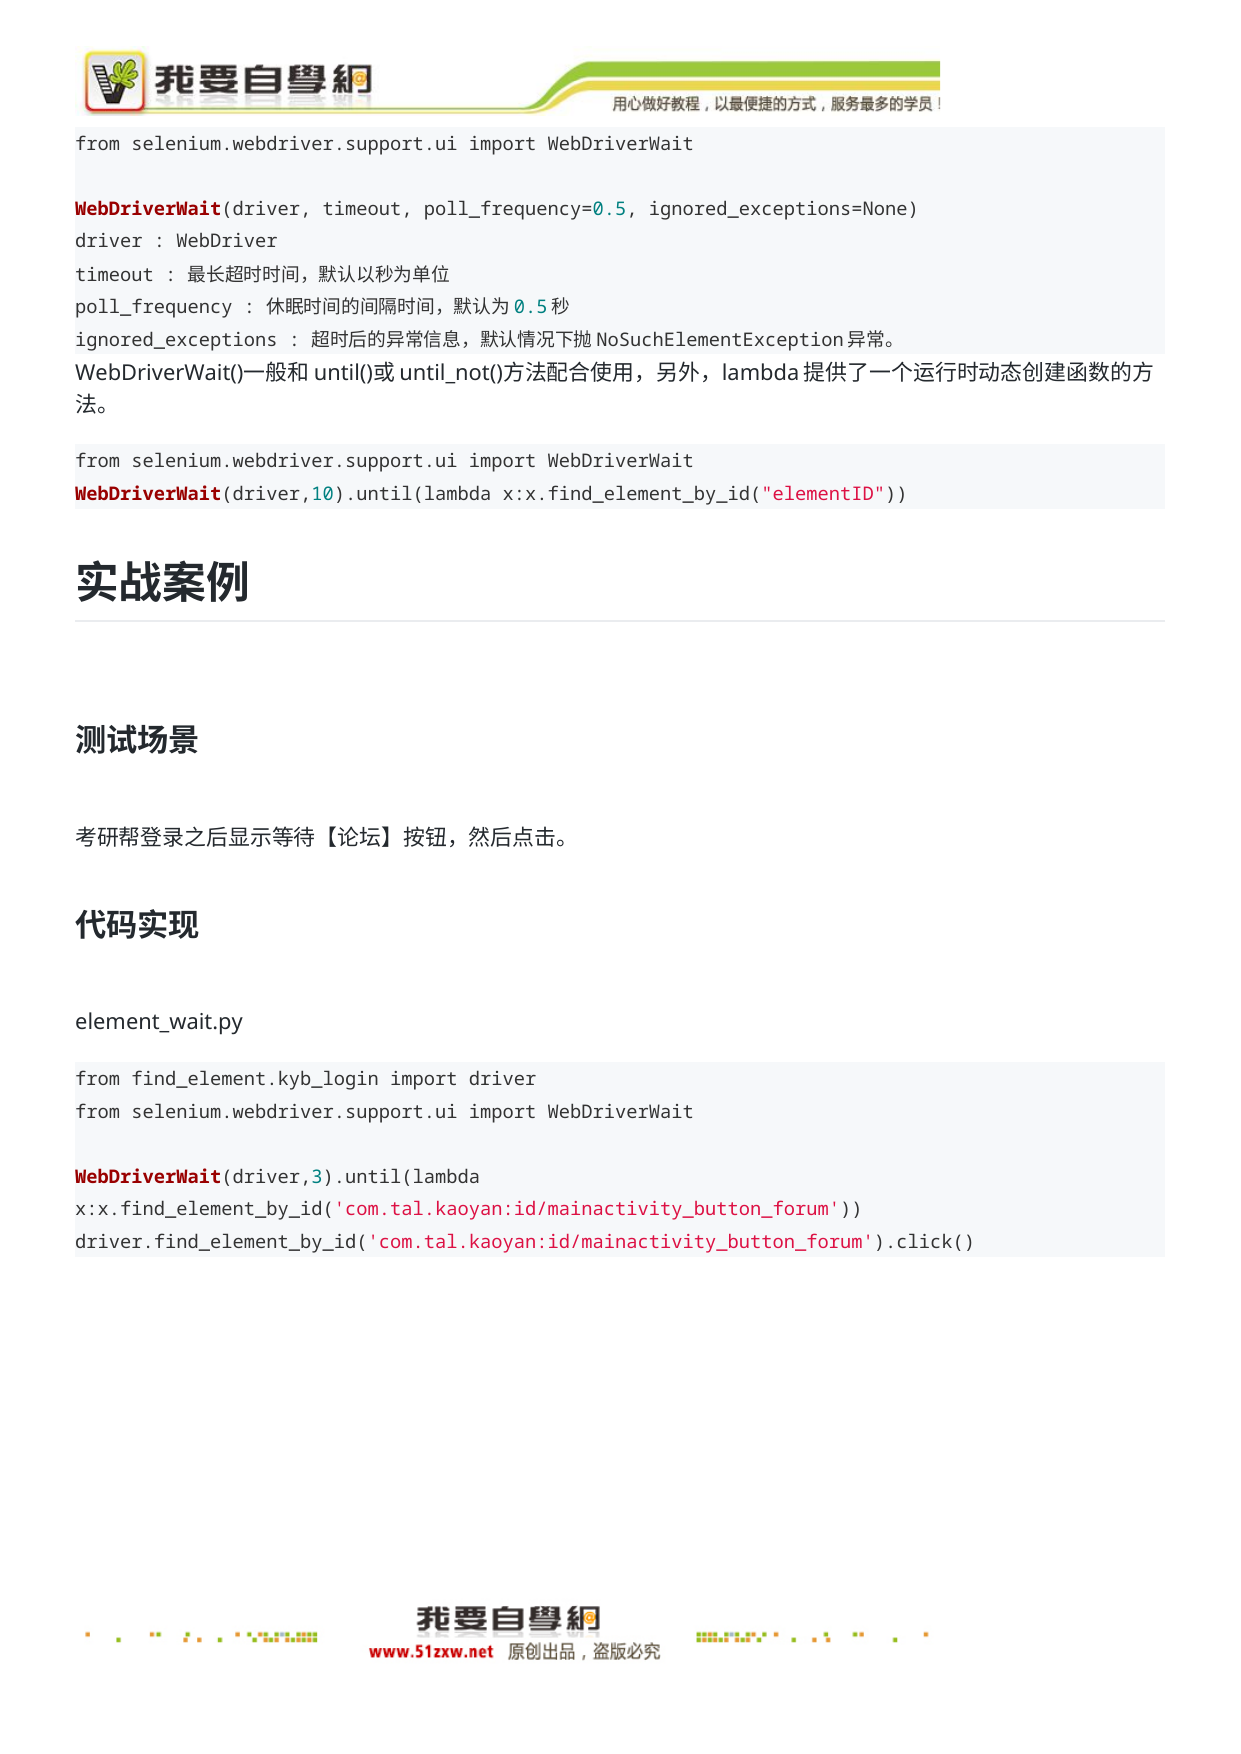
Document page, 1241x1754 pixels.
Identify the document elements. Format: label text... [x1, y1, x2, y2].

subtitle 代码实现 [75, 890, 1165, 955]
text from find_element.kyb_login import driver [75, 1062, 1165, 1095]
picture [75, 1598, 940, 1668]
text driver.find_element_by_id('com.tal.kaoyan:id/mainactivity_button_forum').click() [75, 1225, 1165, 1257]
text WebDriverWait(driver,3).until(lambda x:x.find_element_by_id('com.tal.kaoyan:id/mainactivity_button_forum')) [75, 1160, 1165, 1225]
subtitle 测试场景 [75, 705, 1165, 770]
text ignored_exceptions : 超时后的异常信息，默认情况下抛NoSuchElementException异常。 [75, 322, 1165, 354]
text from selenium.webdriver.support.ui import WebDriverWait [75, 444, 1165, 477]
text element_wait.py [75, 1005, 1165, 1037]
subtitle 实战案例 [75, 547, 1165, 620]
text from selenium.webdriver.support.ui import WebDriverWait [75, 1095, 1165, 1127]
text timeout : 最长超时时间，默认以秒为单位 [75, 257, 1165, 289]
text WebDriverWait()一般和until()或until_not()方法配合使用，另外，lambda提供了一个运行时动态创建函数的方法。 [75, 354, 1165, 419]
text WebDriverWait(driver,10).until(lambda x:x.find_element_by_id("elementID")) [75, 477, 1165, 509]
text poll_frequency : 休眠时间的间隔时间，默认为0.5秒 [75, 289, 1165, 322]
text driver : WebDriver [75, 224, 1165, 257]
picture [75, 46, 941, 116]
text from selenium.webdriver.support.ui import WebDriverWait [75, 127, 1165, 159]
text WebDriverWait(driver, timeout, poll_frequency=0.5, ignored_exceptions=None) [75, 192, 1165, 224]
text 考研帮登录之后显示等待【论坛】按钮，然后点击。 [75, 820, 1165, 852]
